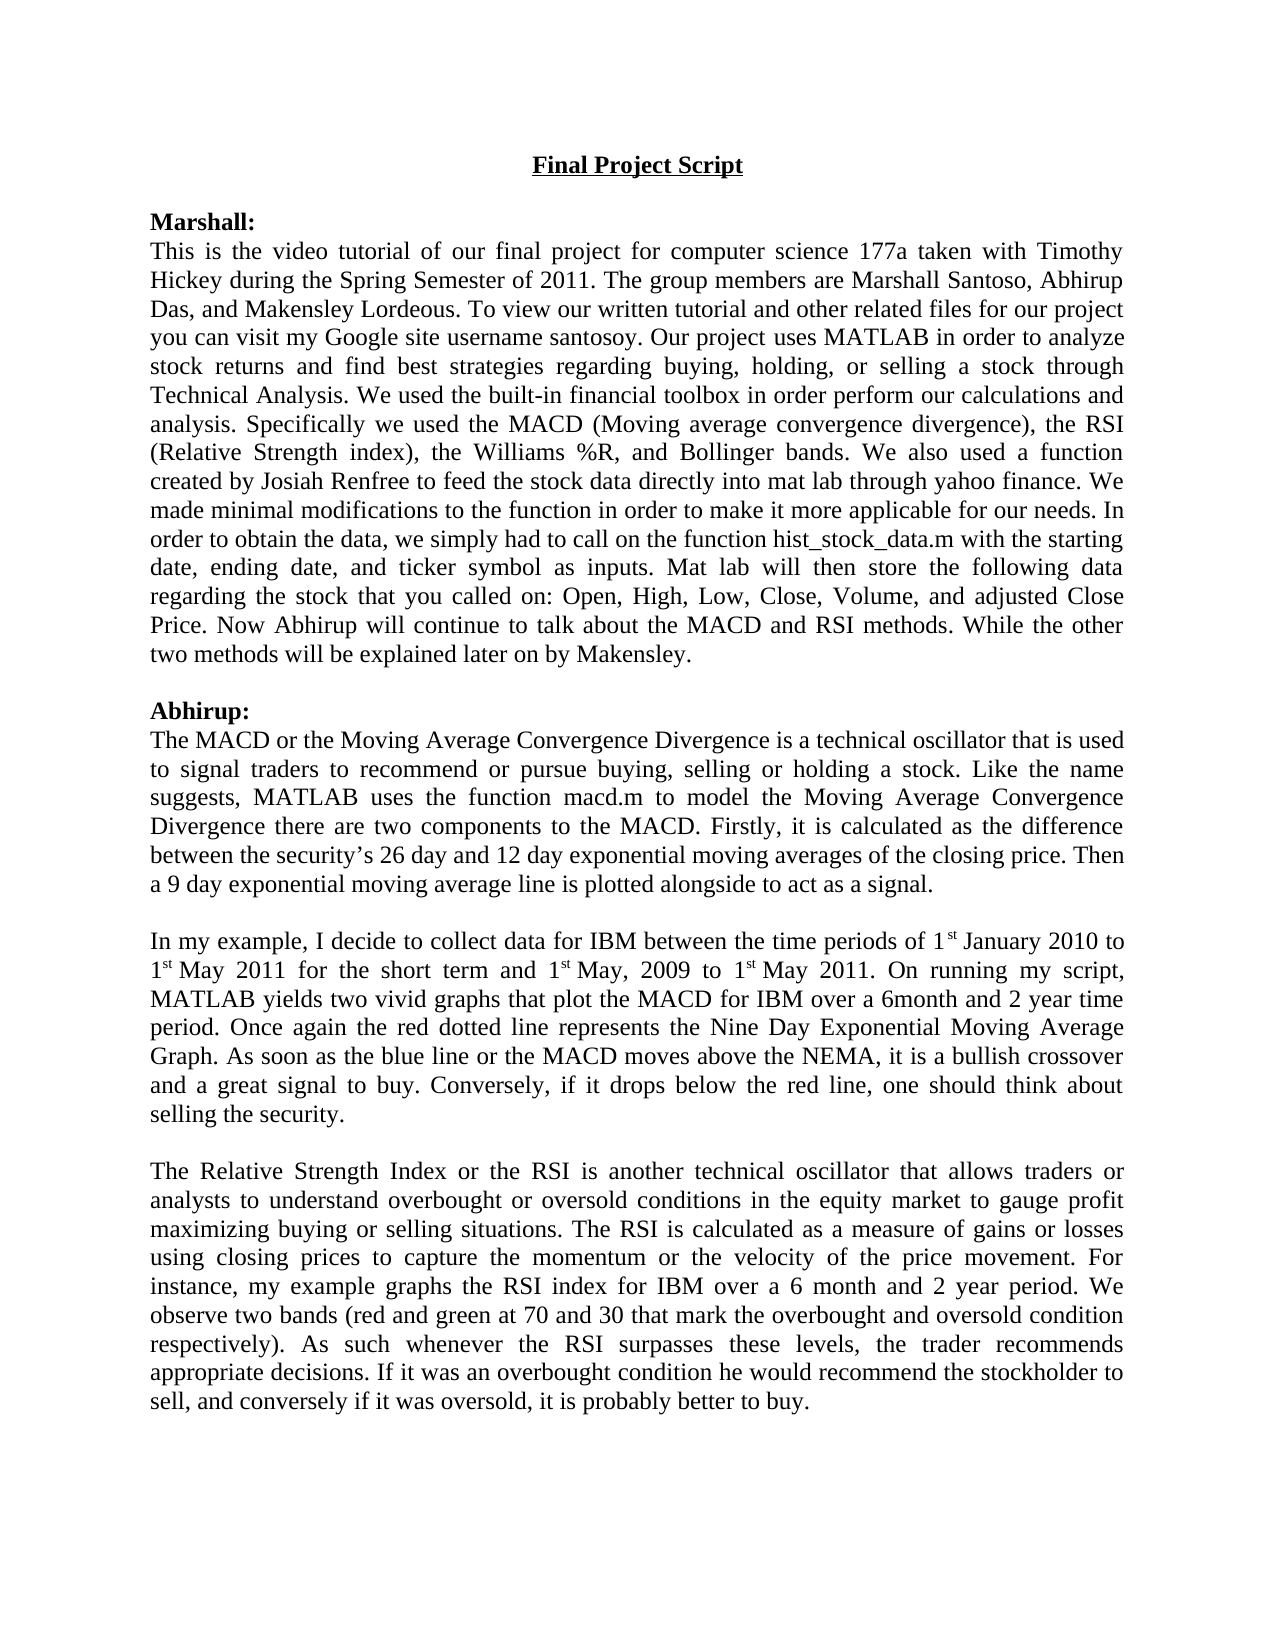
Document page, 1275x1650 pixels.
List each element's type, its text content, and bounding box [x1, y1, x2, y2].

text The Relative Strength Index or the RSI is another technical oscillator that allows traders or analysts to understand overbought or oversold conditions in the equity market to gauge profit maximizing buying or selling situations. The RSI is calculated as a measure of gains or losses using closing prices to capture the momentum or the velocity of the price movement. For instance, my example graphs the RSI index for IBM over a 6 month and 2 year period. We observe two bands (red and green at 70 and 30 that mark the overbought and oversold condition respectively). As such whenever the RSI surpasses these levels, the trader recommends appropriate decisions. If it was an overbought condition he would recommend the stockholder to sell, and conversely if it was oversold, it is probably better to buy. [150, 1156, 1125, 1415]
text In my example, I decide to collect data for IBM between the time periods of 1st January 2010 to 1st May 2011 for the short term and 1st May, 2009 to 1st May 2011. On running my script, MATLAB yields two vivid graphs that plot the MACD for IBM over a 6month and 2 year time period. Once again the red dotted line represents the Nine Day Exponential Moving Average Graph. As soon as the blue line or the MACD moves above the NEMA, it is a bullish crossover and a great signal to buy. Conversely, if it drops below the red line, one should think about selling the security. [150, 926, 1125, 1127]
text This is the video tutorial of our final project for computer science 177a taken with Timothy Hickey during the Spring Semester of 2011. The group members are Marshall Santoso, Abhirup Das, and Makensley Lordeous. To view our written tutorial and other related files for our project you can visit my Google site username santosoy. Our project uses MATLAB in order to analyze stock returns and find best strategies regarding buying, holding, or selling a stock through Technical Analysis. We used the built-in financial toolbox in order perform our calculations and analysis. Specifically we used the MACD (Moving average convergence divergence), the RSI (Relative Strength index), the Williams %R, and Bollinger bands. We also used a function created by Josiah Renfree to feed the stock data directly into mat lab through yahoo finance. We made minimal modifications to the function in order to make it more applicable for our needs. In order to obtain the data, we simply had to call on the function hist_stock_data.m with the starting date, ending date, and ticker symbol as inputs. Mat lab will then store the following data regarding the stock that you called on: Open, High, Low, Close, Volume, and adjusted Close Price. Now Abhirup will continue to talk about the MACD and RSI methods. While the other two methods will be explained later on by Makensley. [150, 236, 1125, 667]
text The MACD or the Moving Average Convergence Divergence is a technical oscillator that is used to signal traders to recommend or pursue buying, selling or holding a stock. Like the name suggests, MATLAB uses the function macd.m to model the Moving Average Convergence Divergence there are two components to the MACD. Firstly, it is calculated as the difference between the security’s 26 day and 12 day exponential moving averages of the closing price. Then a 9 day exponential moving average line is plotted alongside to act as a signal. [150, 725, 1125, 897]
text Marshall: [150, 207, 1125, 236]
text Final Project Script [150, 150, 1125, 179]
text Abhirup: [150, 696, 1125, 725]
